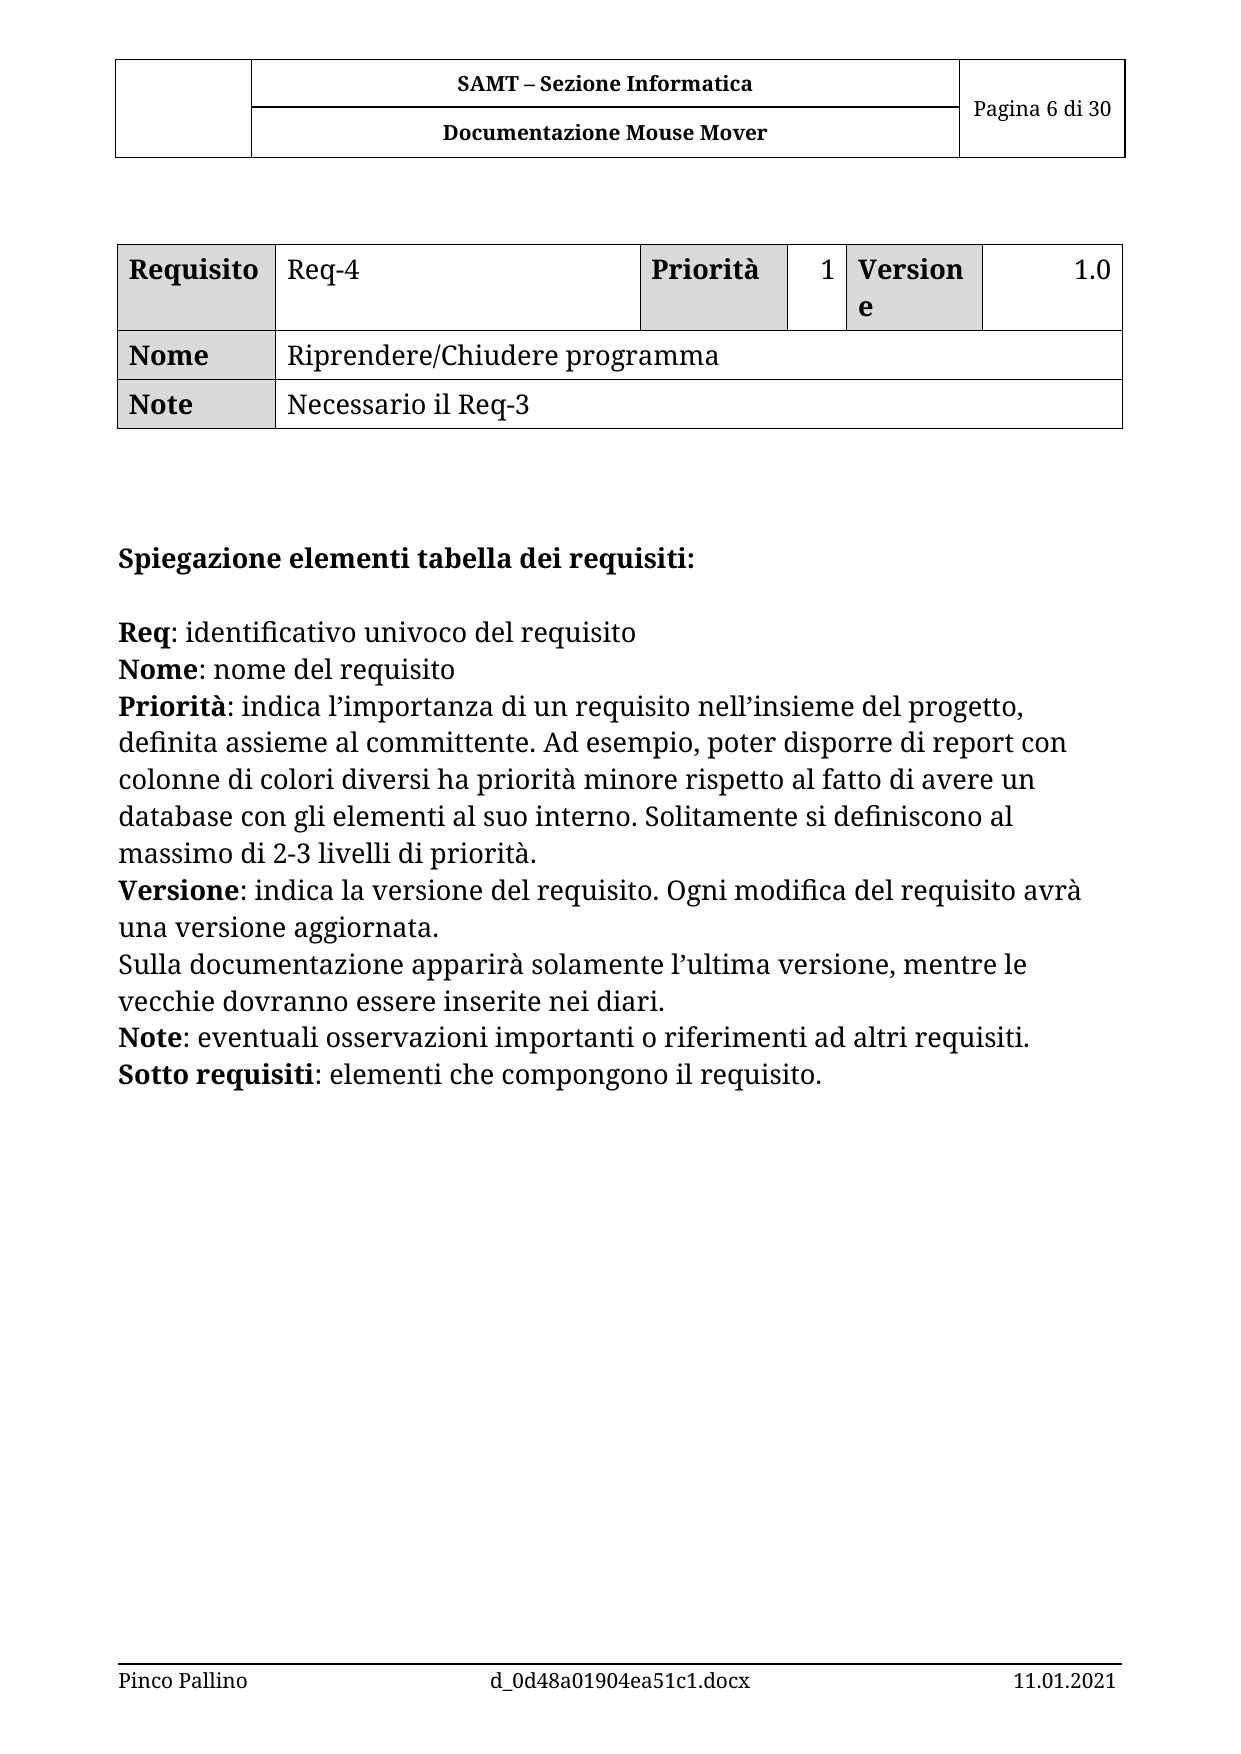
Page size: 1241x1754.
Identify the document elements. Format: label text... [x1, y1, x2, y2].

table_header Req-4 [276, 245, 640, 330]
text Spiegazione elementi tabella dei requisiti: [118, 539, 1122, 576]
text Note: eventuali osservazioni importanti o riferimenti ad altri requisiti. [118, 1019, 1122, 1056]
text Sulla documentazione apparirà solamente l’ultima versione, mentre le vecchie dovranno essere inserite nei diari. [118, 945, 1122, 1019]
picture [115, 60, 251, 157]
table_header 1 [788, 245, 846, 330]
table_cell Necessario il Req-3 [276, 380, 1122, 428]
table_cell Note [118, 380, 275, 428]
table_header Requisito [118, 245, 275, 330]
table_cell Riprendere/Chiudere programma [276, 331, 1122, 379]
text Versione: indica la versione del requisito. Ogni modifica del requisito avrà una versione aggiornata. [118, 871, 1122, 945]
text Priorità: indica l’importanza di un requisito nell’insieme del progetto, definita assieme al committente. Ad esempio, poter disporre di report con colonne di colori diversi ha priorità minore rispetto al fatto di avere un database con gli elementi al suo interno. Solitamente si definiscono al massimo di 2-3 livelli di priorità. [118, 687, 1122, 871]
text Req: identificativo univoco del requisito [118, 613, 1122, 650]
table_header 1.0 [983, 245, 1122, 330]
table_cell Nome [118, 331, 275, 379]
text Nome: nome del requisito [118, 650, 1122, 687]
table_header Priorità [641, 245, 787, 330]
text Sotto requisiti: elementi che compongono il requisito. [118, 1056, 1122, 1093]
table_header Versione [847, 245, 982, 330]
